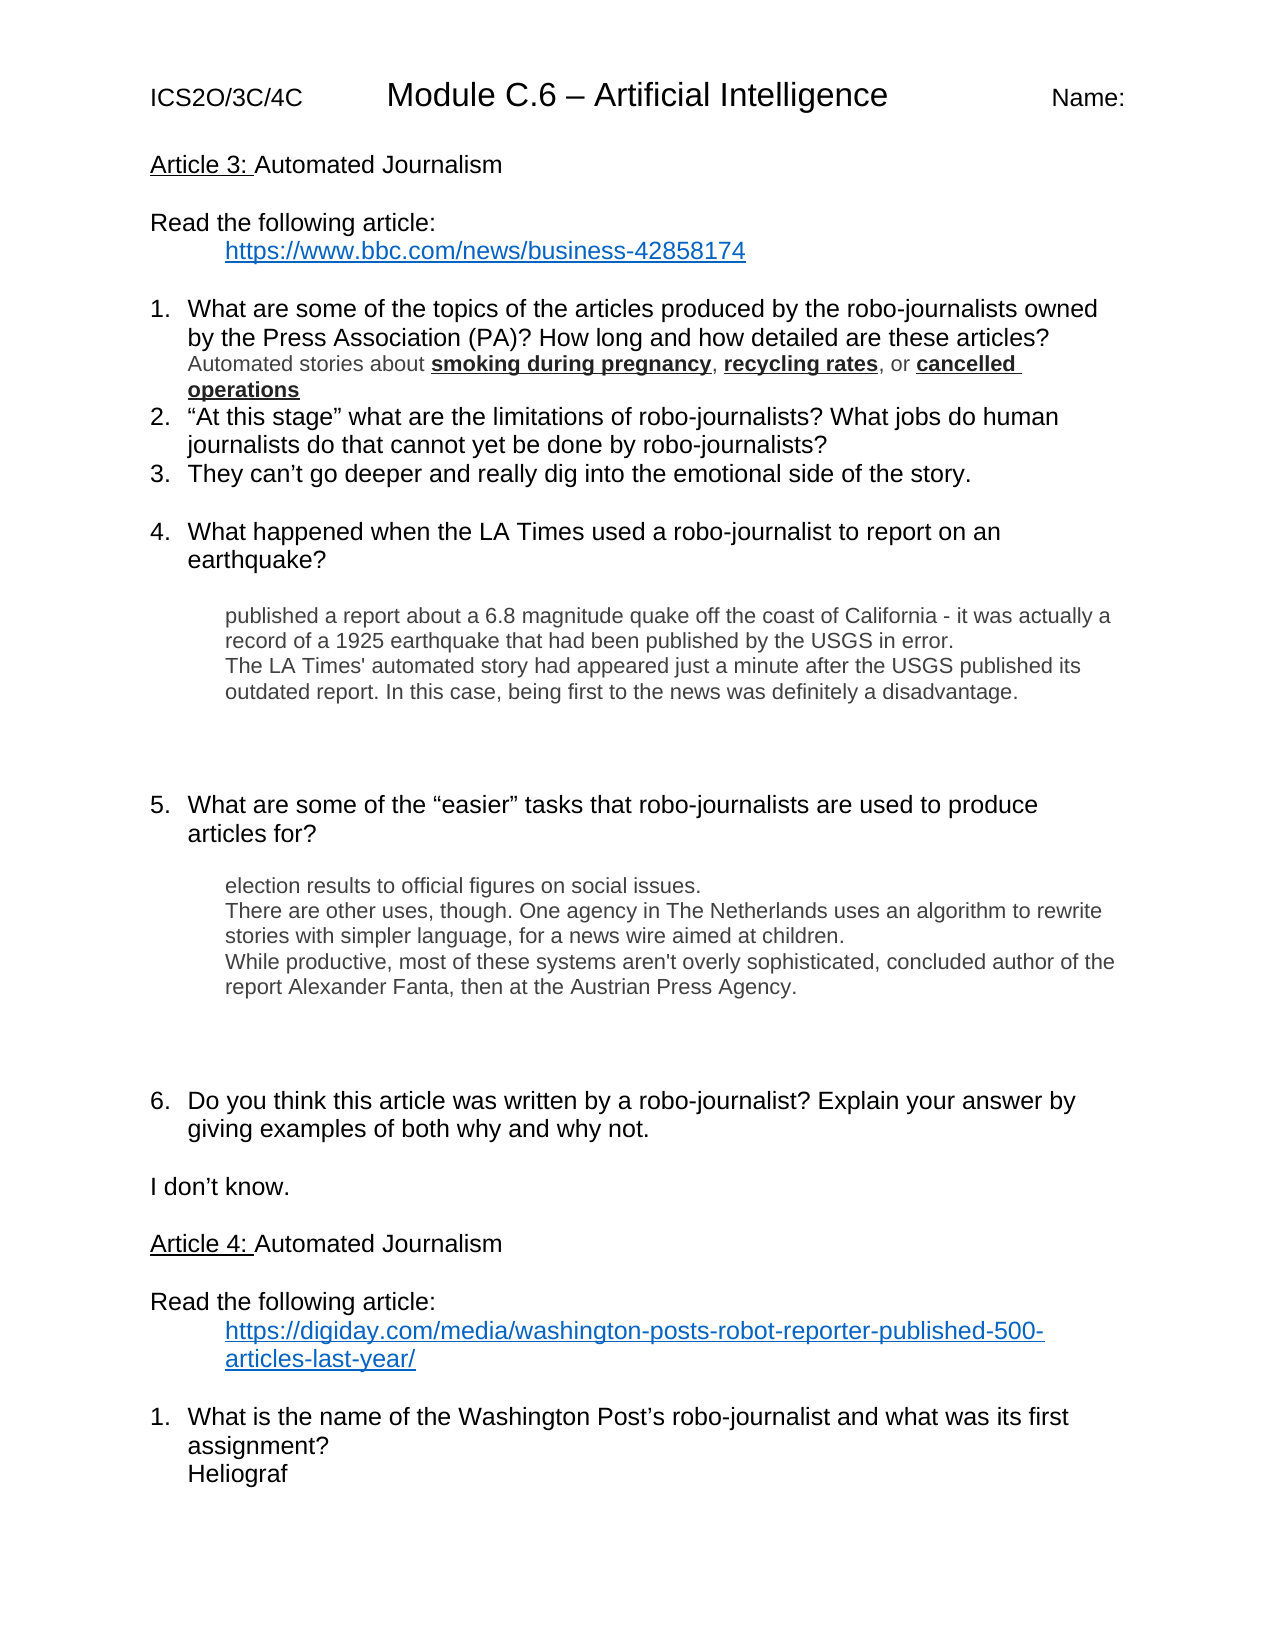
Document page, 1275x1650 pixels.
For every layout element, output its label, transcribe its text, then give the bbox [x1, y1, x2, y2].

list They can’t go deeper and really dig into the emotional side of the story. [150, 459, 1125, 488]
text https://www.bbc.com/news/business-42858174 [225, 236, 1125, 265]
list What happened when the LA Times used a robo-journalist to report on an earthquake? [150, 517, 1125, 574]
text Read the following article: [150, 207, 1125, 236]
text Heliograf [187, 1459, 1125, 1488]
list What are some of the topics of the articles produced by the robo-journalists owned by the Press Association (PA)? How long and how detailed are these articles? [150, 294, 1125, 351]
list While productive, most of these systems aren't overly sophisticated, concluded author of the report Alexander Fanta, then at the Austrian Press Agency. [225, 948, 1125, 999]
list The LA Times' automated story had appeared just a minute after the USGS published its outdated report. In this case, being first to the news was definitely a disadvantage. [225, 653, 1125, 704]
list What are some of the “easier” tasks that robo-journalists are used to produce articles for? [150, 790, 1125, 848]
list What is the name of the Washington Post’s robo-journalist and what was its first assignment? [150, 1402, 1125, 1459]
text Automated stories about smoking during pregnancy, recycling rates, or cancelled operations [187, 351, 1125, 402]
list election results to official figures on social issues. [225, 873, 1125, 898]
list published a report about a 6.8 magnitude quake off the coast of California - it was actually a record of a 1925 earthquake that had been published by the USGS in error. [225, 603, 1125, 653]
text Read the following article: [150, 1287, 1125, 1316]
text I don’t know. [150, 1172, 1125, 1201]
list Do you think this article was written by a robo-journalist? Explain your answer by giving examples of both why and why not. [150, 1086, 1125, 1143]
list “At this stage” what are the limitations of robo-journalists? What jobs do human journalists do that cannot yet be done by robo-journalists? [150, 402, 1125, 459]
text Article 3: Automated Journalism [150, 150, 1125, 179]
list There are other uses, though. One agency in The Netherlands uses an algorithm to rewrite stories with simpler language, for a news wire aimed at children. [225, 898, 1125, 948]
text Article 4: Automated Journalism [150, 1229, 1125, 1258]
text https://digiday.com/media/washington-posts-robot-reporter-published-500-articles-last-year/ [225, 1316, 1125, 1373]
